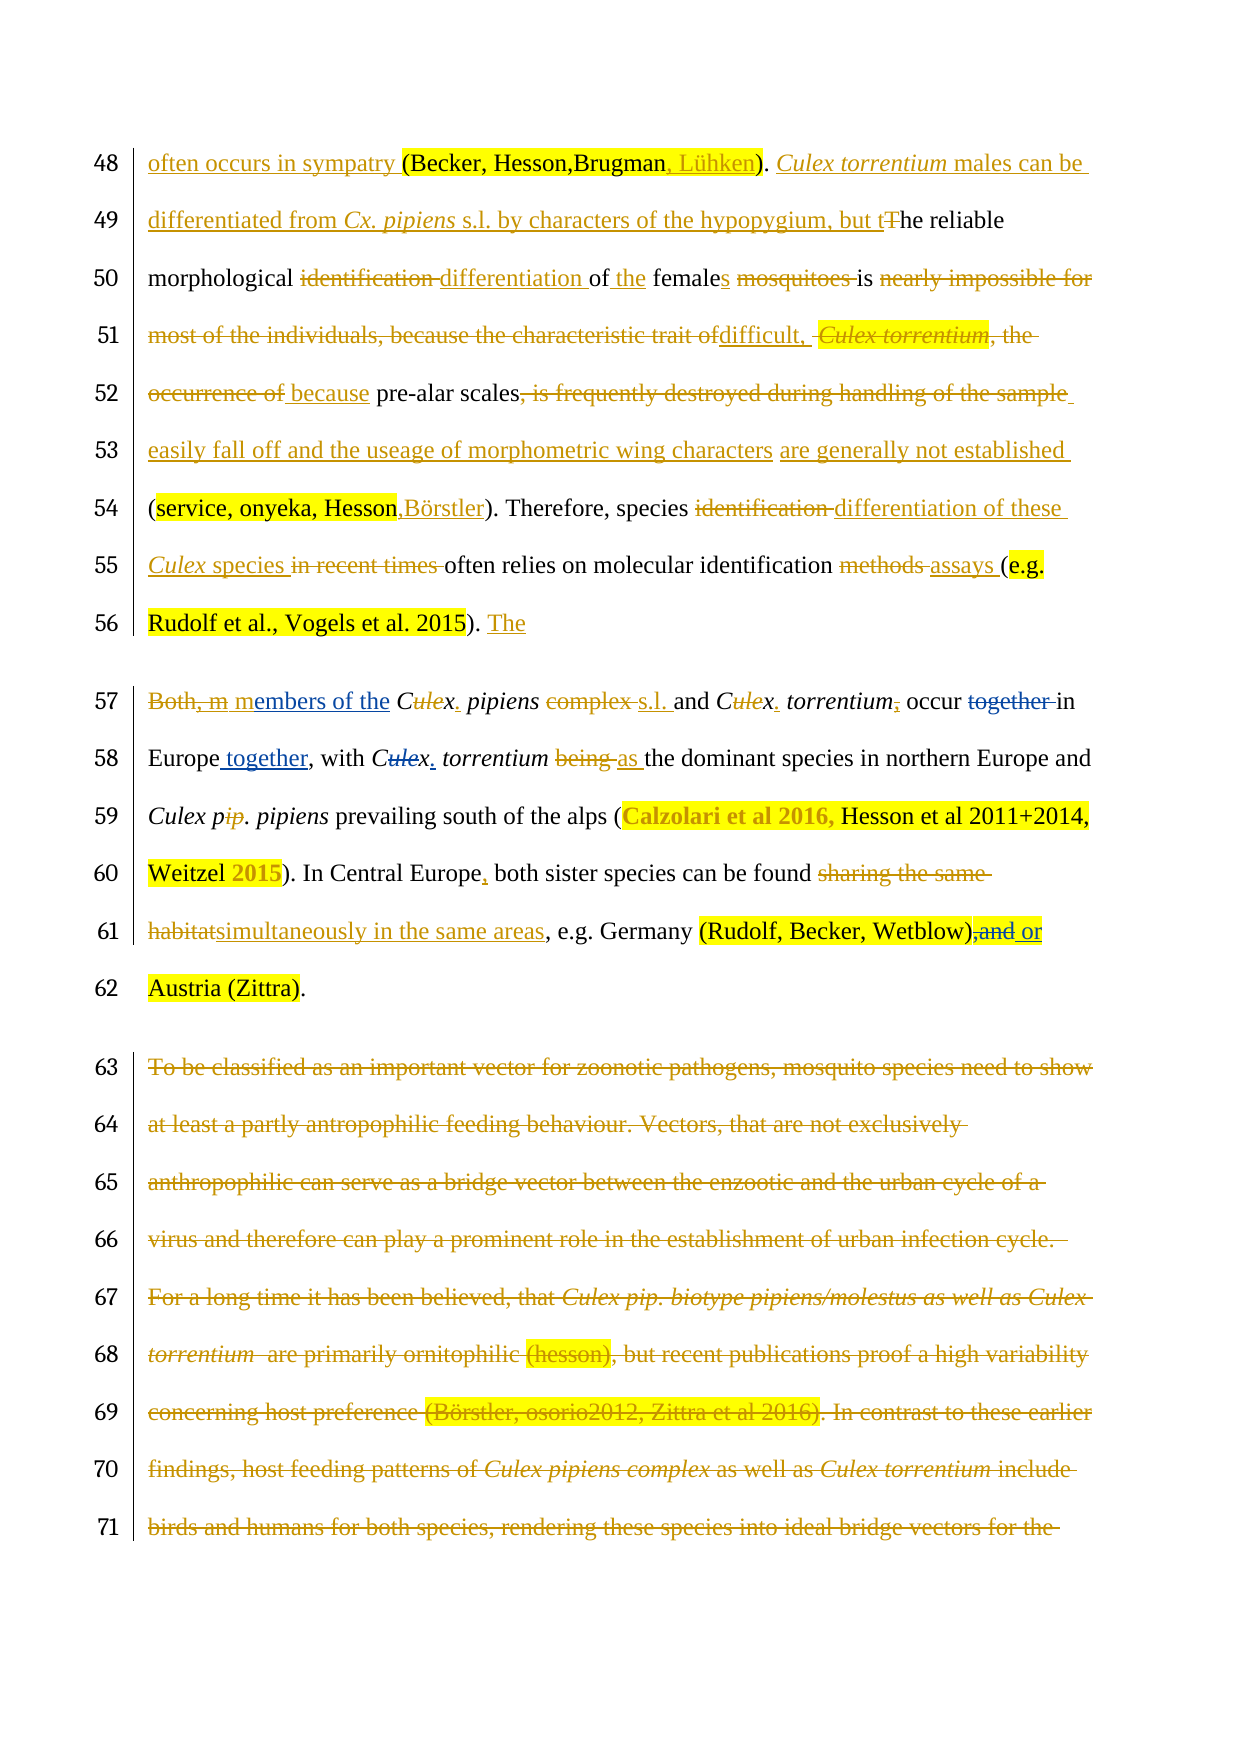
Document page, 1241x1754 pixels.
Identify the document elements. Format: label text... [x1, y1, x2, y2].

text Cx pipiens and Cx torrentium occur in Europe, with Cx torrentium the dominant species in northern Europe and Culex p. pipiens prevailing south of the alps (Calzolari et al 2016, Hesson et al 2011+2014, Weitzel 2015). In Central Europe both sister species can be found , e.g. Germany (Rudolf, Becker, Wetblow) Austria (Zittra). [148, 686, 1093, 1002]
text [148, 148, 1093, 636]
